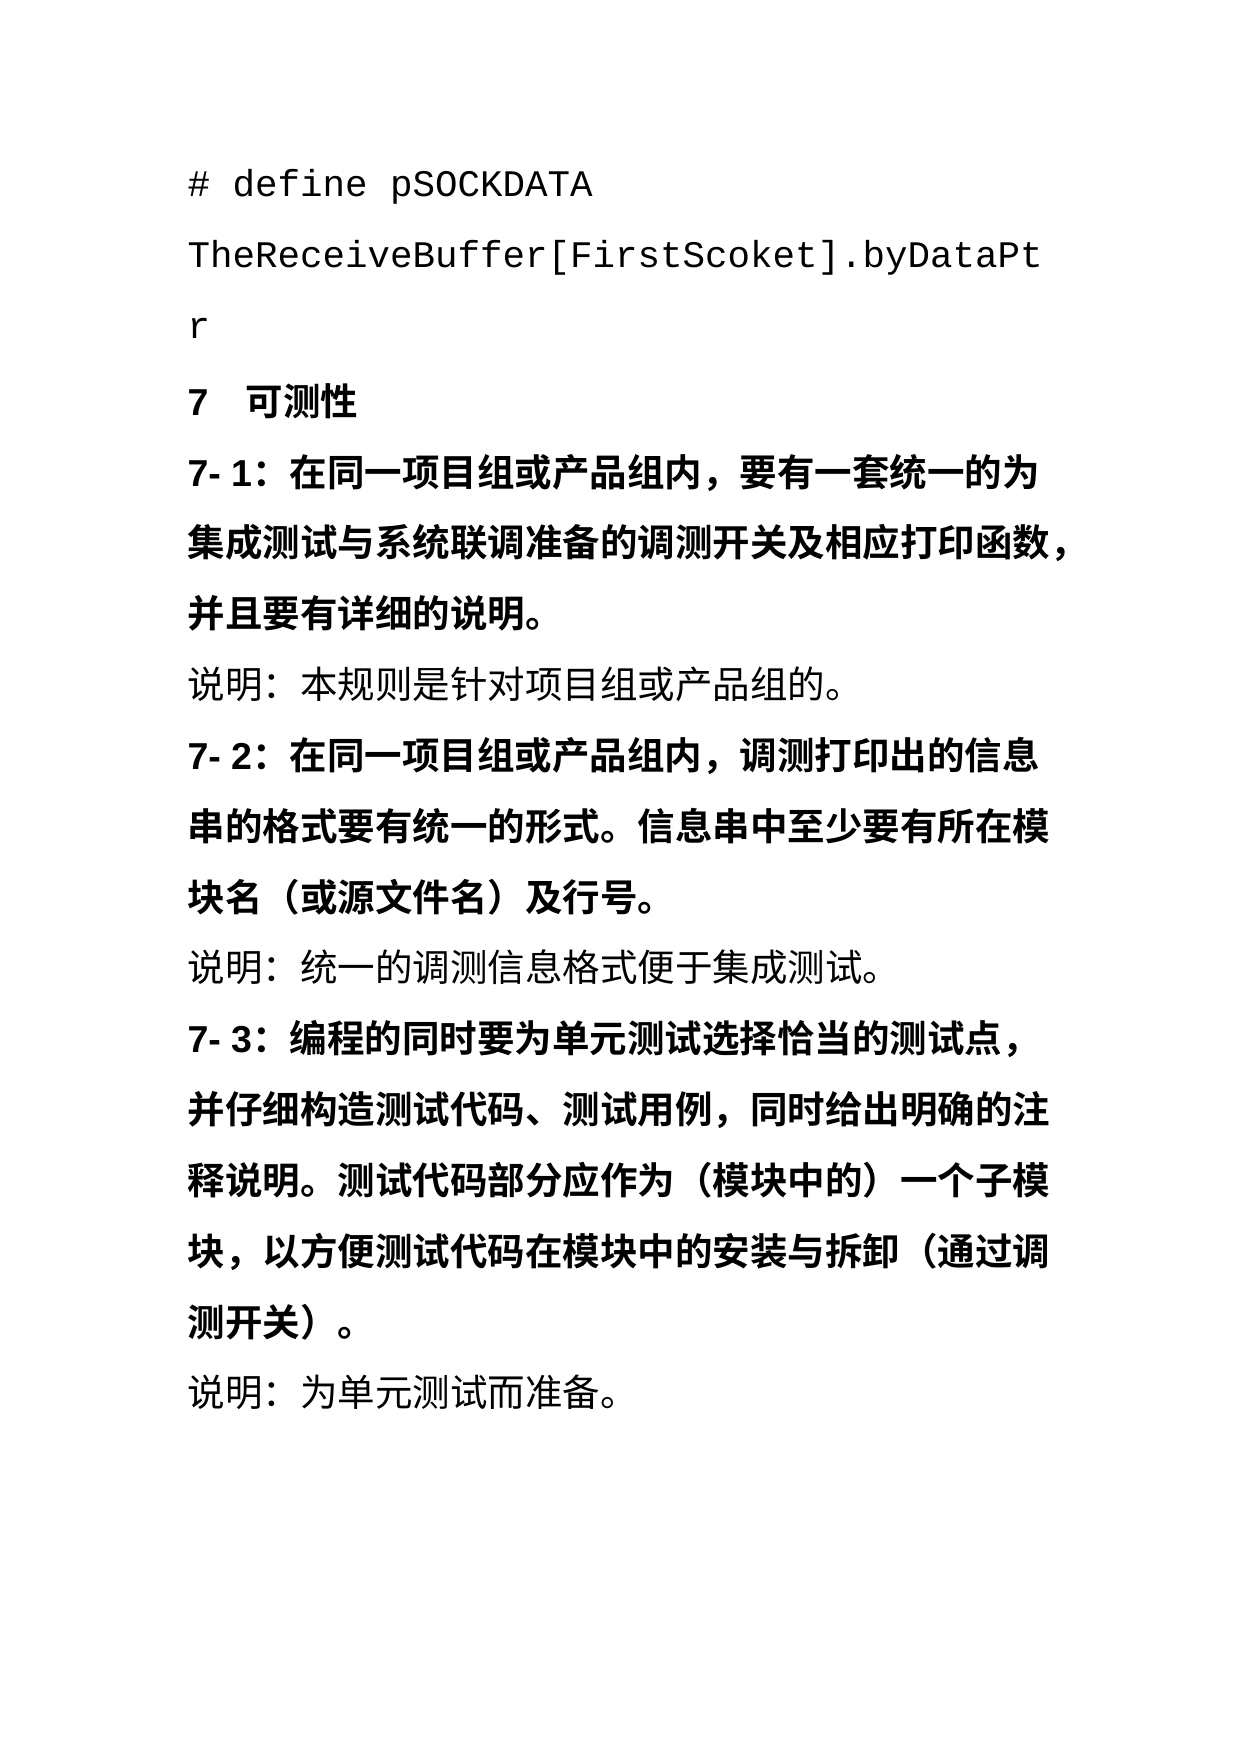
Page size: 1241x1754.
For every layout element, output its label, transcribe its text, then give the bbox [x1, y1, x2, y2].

text 说明：本规则是针对项目组或产品组的。 [187, 647, 1053, 718]
text 7 可测性 [187, 363, 1053, 434]
text 说明：统一的调测信息格式便于集成测试。 [187, 930, 1053, 1001]
text 7- 2：在同一项目组或产品组内，调测打印出的信息串的格式要有统一的形式。信息串中至少要有所在模块名（或源文件名）及行号。 [187, 718, 1053, 930]
text 7- 3：编程的同时要为单元测试选择恰当的测试点，并仔细构造测试代码、测试用例，同时给出明确的注释说明。测试代码部分应作为（模块中的）一个子模块，以方便测试代码在模块中的安装与拆卸（通过调测开关）。 [187, 1001, 1053, 1355]
text 说明：为单元测试而准备。 [187, 1355, 1053, 1426]
text 7- 1：在同一项目组或产品组内，要有一套统一的为集成测试与系统联调准备的调测开关及相应打印函数，并且要有详细的说明。 [187, 434, 1053, 647]
text # define pSOCKDATA TheReceiveBuffer[FirstScoket].byDataPtr [187, 151, 1053, 363]
